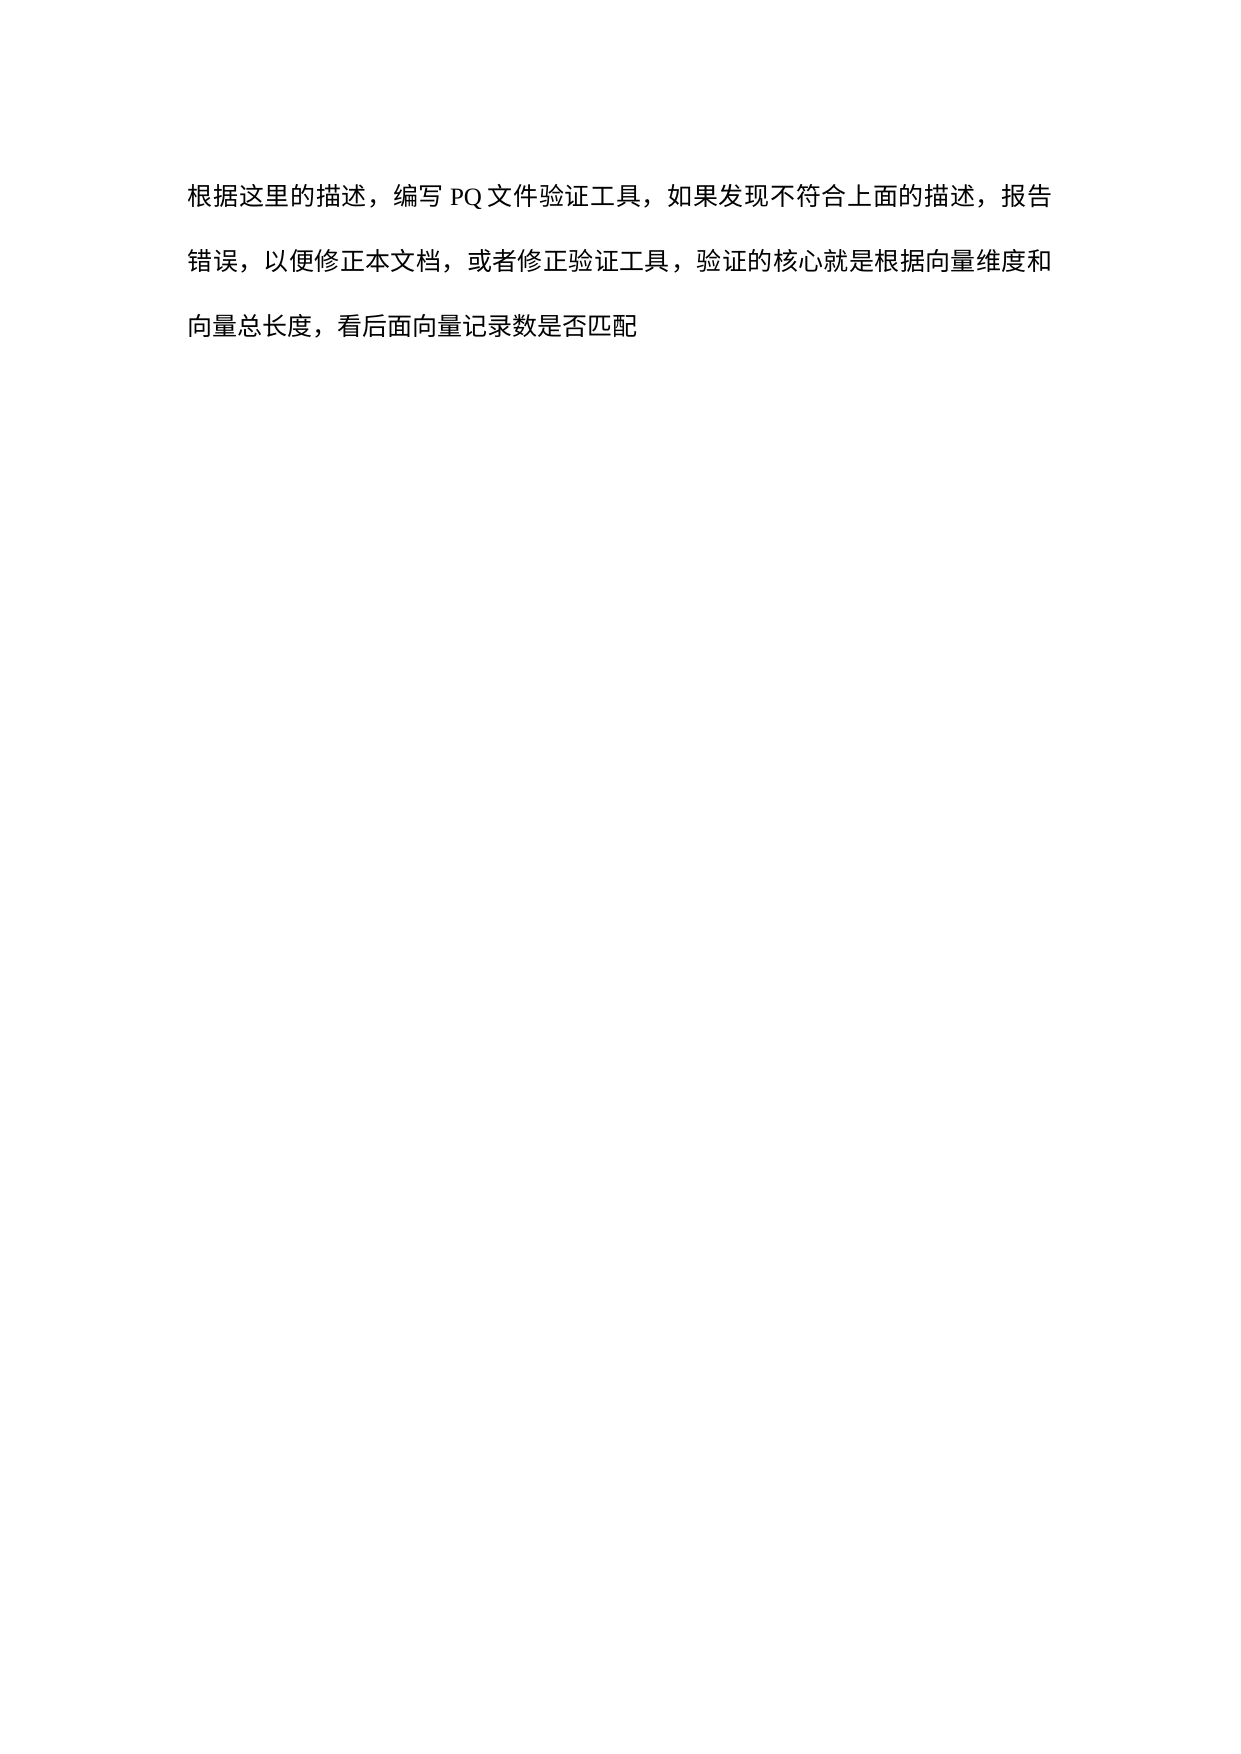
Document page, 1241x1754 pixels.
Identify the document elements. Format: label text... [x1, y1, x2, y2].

text 根据这里的描述，编写PQ文件验证工具，如果发现不符合上面的描述，报告错误，以便修正本文档，或者修正验证工具，验证的核心就是根据向量维度和向量总长度，看后面向量记录数是否匹配 [187, 162, 1053, 357]
